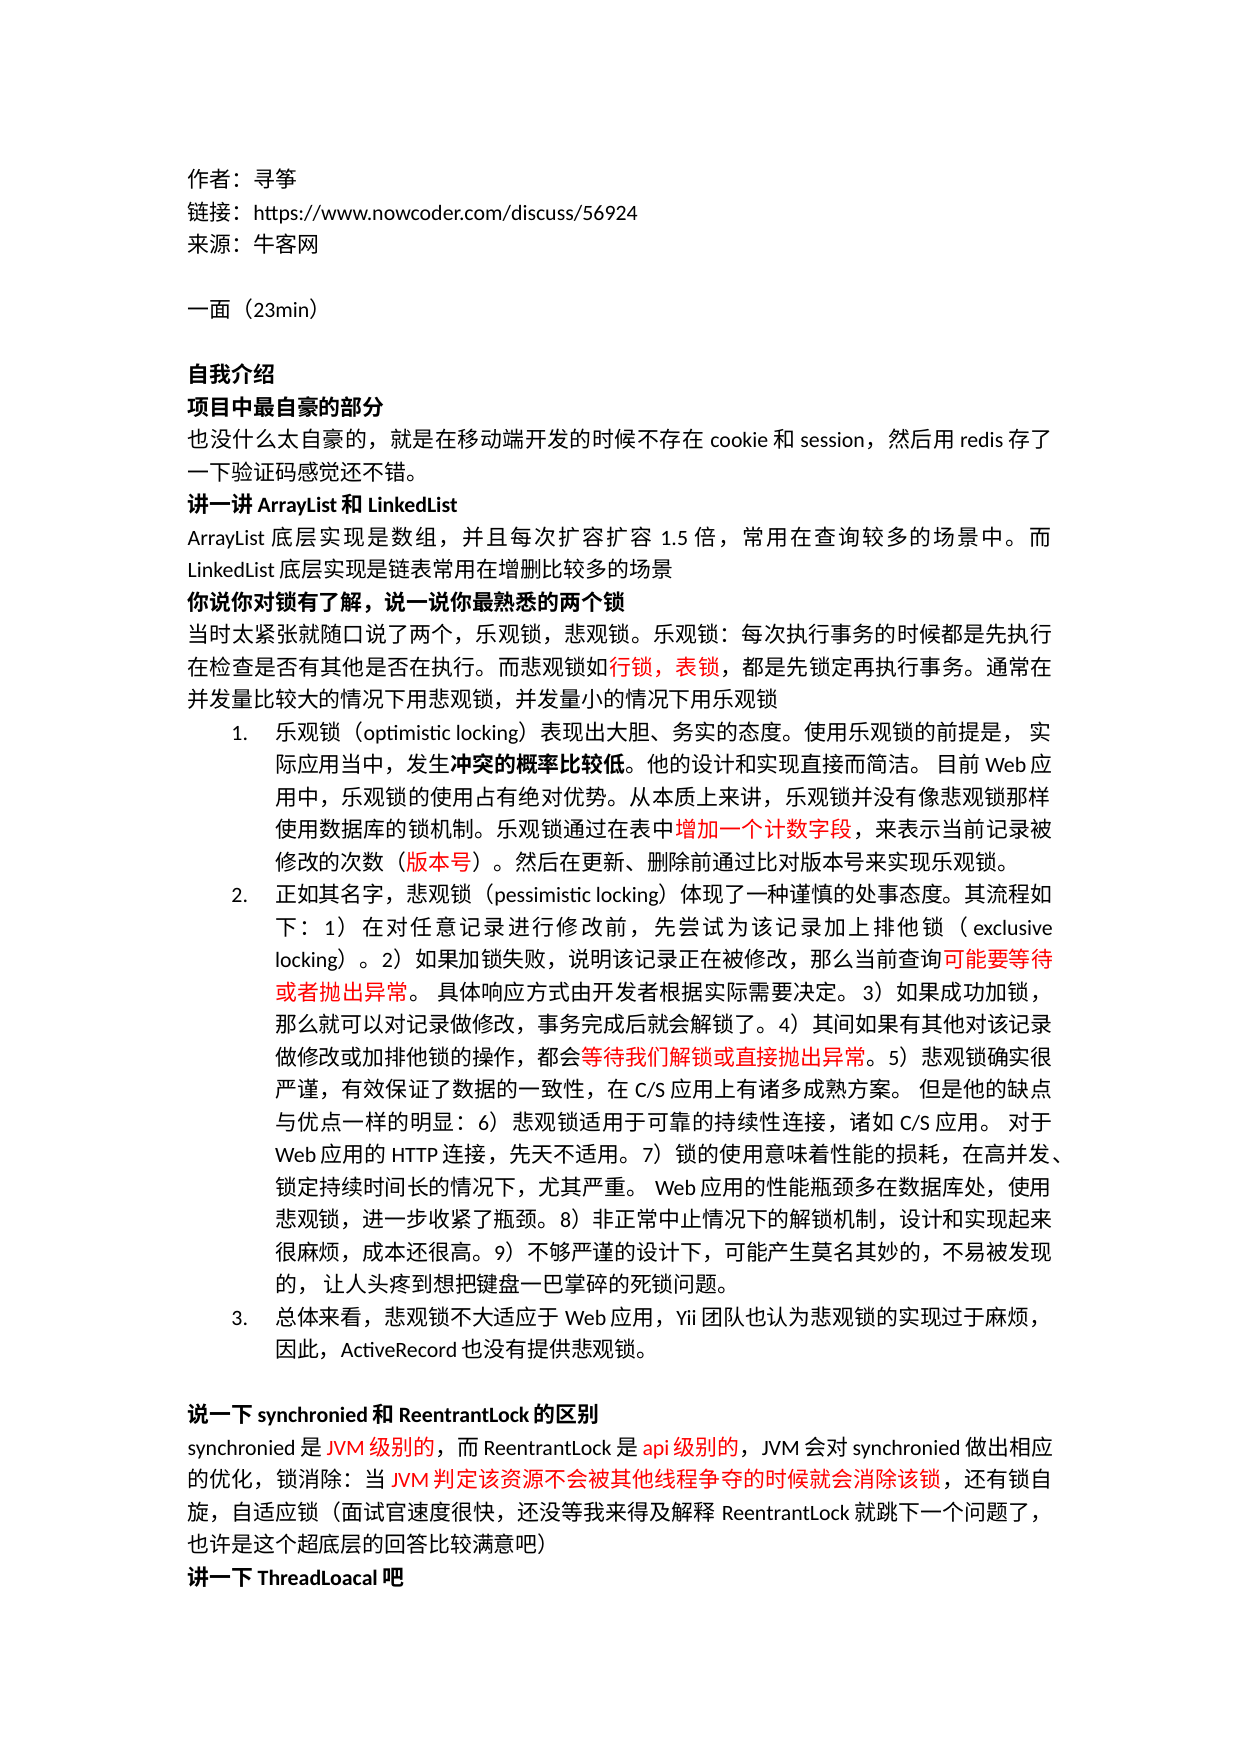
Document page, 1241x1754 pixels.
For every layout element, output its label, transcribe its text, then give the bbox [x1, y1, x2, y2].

text 讲一下ThreadLoacal吧 [187, 1559, 1053, 1592]
text 自我介绍 [187, 357, 1053, 389]
text 讲一讲ArrayList和LinkedList [187, 487, 1053, 519]
text 说一下synchronied和ReentrantLock的区别 [187, 1397, 1053, 1429]
text 链接：https://www.nowcoder.com/discuss/56924 [187, 194, 1053, 227]
text 你说你对锁有了解，说一说你最熟悉的两个锁 [187, 584, 1053, 617]
text 项目中最自豪的部分 [187, 389, 1053, 422]
text synchronied是JVM级别的，而ReentrantLock是api级别的，JVM会对synchronied做出相应的优化，锁消除：当JVM判定该资源不会被其他线程争夺的时候就会消除该锁，还有锁自旋，自适应锁（面试官速度很快，还没等我来得及解释ReentrantLock就跳下一个问题了，也许是这个超底层的回答比较满意吧） [187, 1429, 1053, 1559]
text 当时太紧张就随口说了两个，乐观锁，悲观锁。乐观锁：每次执行事务的时候都是先执行在检查是否有其他是否在执行。而悲观锁如行锁，表锁，都是先锁定再执行事务。通常在并发量比较大的情况下用悲观锁，并发量小的情况下用乐观锁 [187, 617, 1053, 714]
text ArrayList底层实现是数组，并且每次扩容扩容1.5倍，常用在查询较多的场景中。而LinkedList底层实现是链表常用在增删比较多的场景 [187, 519, 1053, 584]
list 乐观锁（optimistic locking）表现出大胆、务实的态度。使用乐观锁的前提是， 实际应用当中，发生冲突的概率比较低。他的设计和实现直接而简洁。 目前Web应用中，乐观锁的使用占有绝对优势。从本质上来讲，乐观锁并没有像悲观锁那样使用数据库的锁机制。乐观锁通过在表中增加一个计数字段，来表示当前记录被修改的次数（版本号）。然后在更新、删除前通过比对版本号来实现乐观锁。 [231, 714, 1053, 877]
text 也没什么太自豪的，就是在移动端开发的时候不存在cookie和session，然后用redis存了一下验证码感觉还不错。 [187, 422, 1053, 487]
list 正如其名字，悲观锁（pessimistic locking）体现了一种谨慎的处事态度。其流程如下：1）在对任意记录进行修改前，先尝试为该记录加上排他锁（exclusive locking）。2）如果加锁失败，说明该记录正在被修改，那么当前查询可能要等待或者抛出异常。 具体响应方式由开发者根据实际需要决定。3）如果成功加锁，那么就可以对记录做修改，事务完成后就会解锁了。4）其间如果有其他对该记录做修改或加排他锁的操作，都会等待我们解锁或直接抛出异常。5）悲观锁确实很严谨，有效保证了数据的一致性，在C/S应用上有诸多成熟方案。 但是他的缺点与优点一样的明显：6）悲观锁适用于可靠的持续性连接，诸如C/S应用。 对于Web应用的HTTP连接，先天不适用。7）锁的使用意味着性能的损耗，在高并发、锁定持续时间长的情况下，尤其严重。 Web应用的性能瓶颈多在数据库处，使用悲观锁，进一步收紧了瓶颈。8）非正常中止情况下的解锁机制，设计和实现起来很麻烦，成本还很高。9）不够严谨的设计下，可能产生莫名其妙的，不易被发现的， 让人头疼到想把键盘一巴掌碎的死锁问题。 [231, 877, 1053, 1299]
text 来源：牛客网 [187, 227, 1053, 259]
text 作者：寻筝 [187, 162, 1053, 194]
text 一面（23min） [187, 292, 1053, 324]
list 总体来看，悲观锁不大适应于Web应用，Yii团队也认为悲观锁的实现过于麻烦， 因此，ActiveRecord也没有提供悲观锁。 [231, 1299, 1053, 1364]
